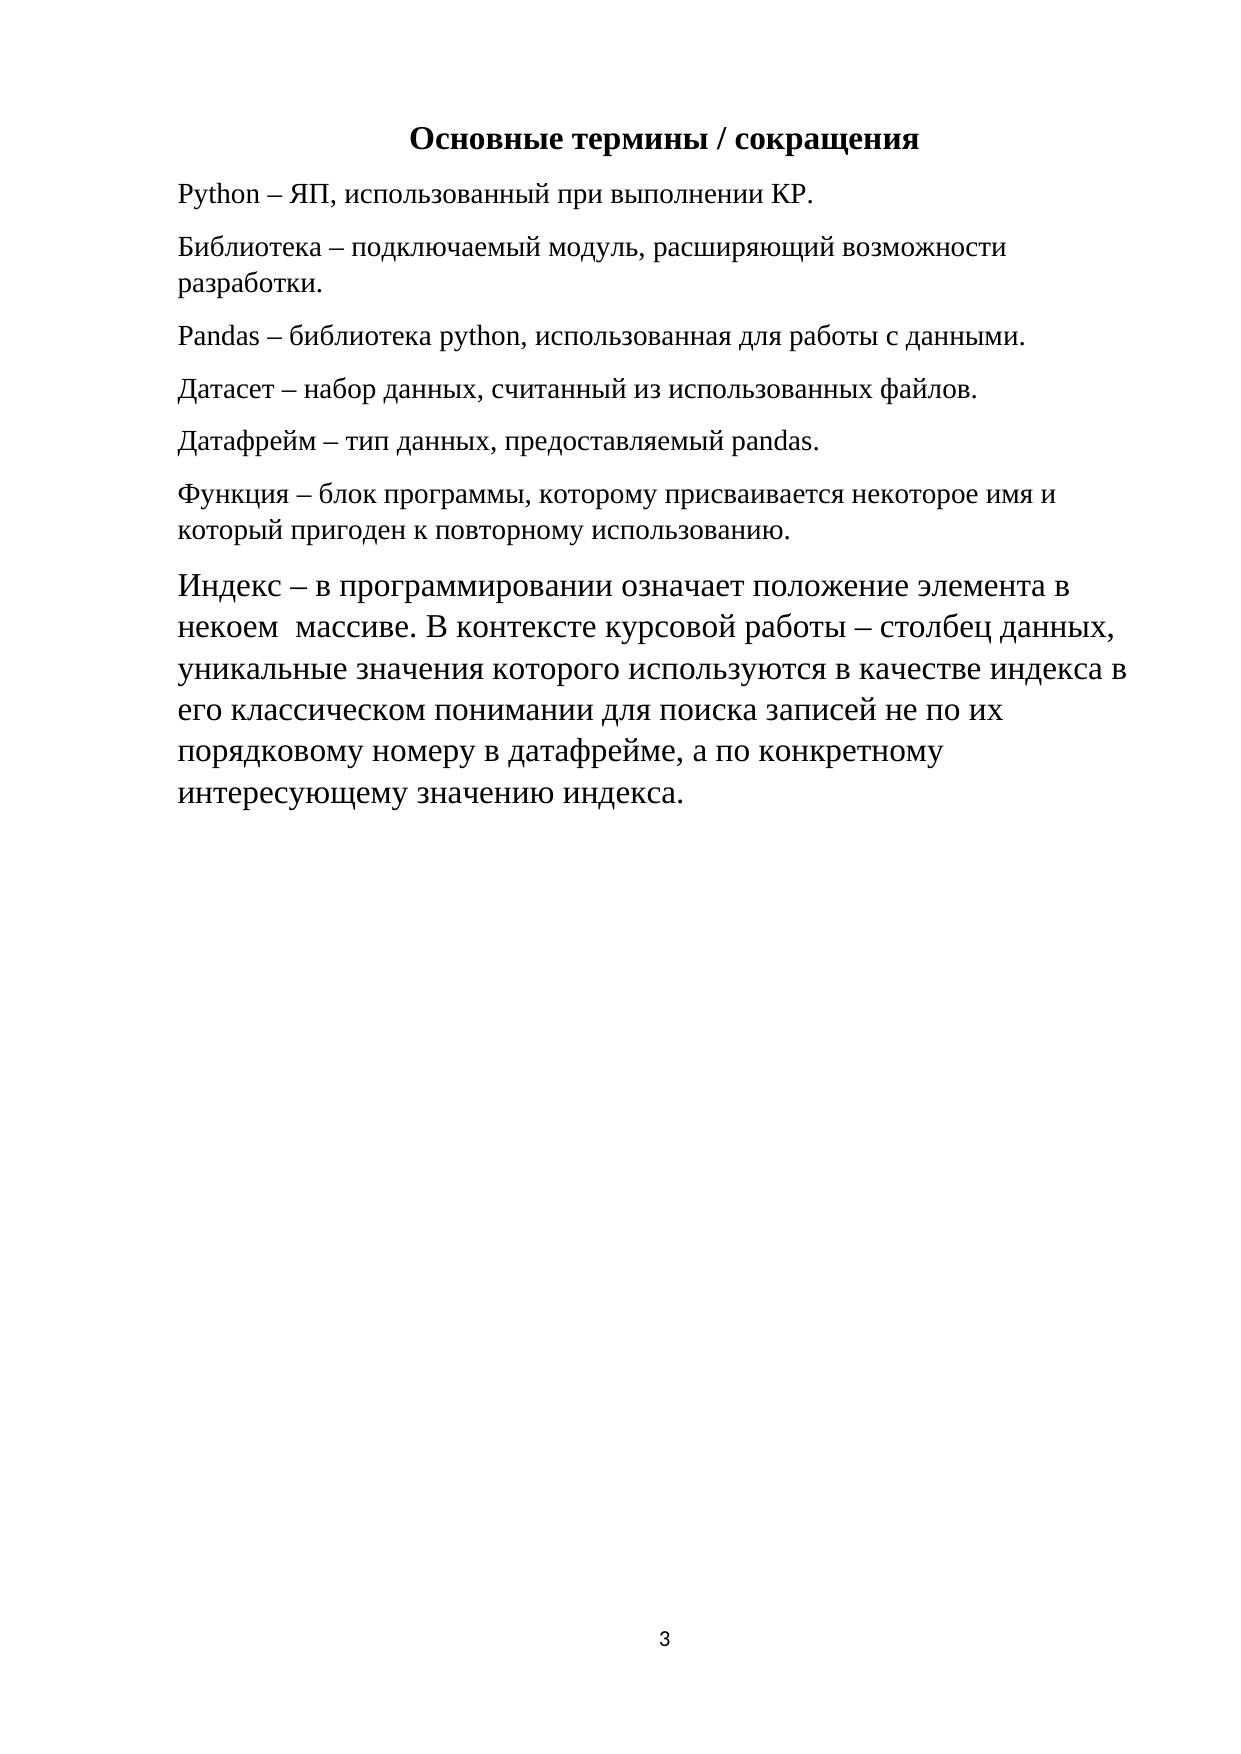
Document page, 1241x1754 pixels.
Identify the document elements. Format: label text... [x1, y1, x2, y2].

text Основные термины / сокращения [177, 118, 1152, 156]
text Индекс – в программировании означает положение элемента в некоем массиве. В контексте курсовой работы – столбец данных, уникальные значения которого используются в качестве индекса в его классическом понимании для поиска записей не по их порядковому номеру в датафрейме, а по конкретному интересующему значению индекса. [177, 565, 1152, 810]
text Датасет – набор данных, считанный из использованных файлов. [177, 371, 1152, 404]
text Python – ЯП, использованный при выполнении КР. [177, 176, 1152, 210]
text Библиотека – подключаемый модуль, расширяющий возможности разработки. [177, 229, 1152, 299]
text Pandas – библиотека python, использованная для работы с данными. [177, 318, 1152, 351]
text Датафрейм – тип данных, предоставляемый pandas. [177, 423, 1152, 457]
text Функция – блок программы, которому присваивается некоторое имя и который пригоден к повторному использованию. [177, 476, 1152, 546]
